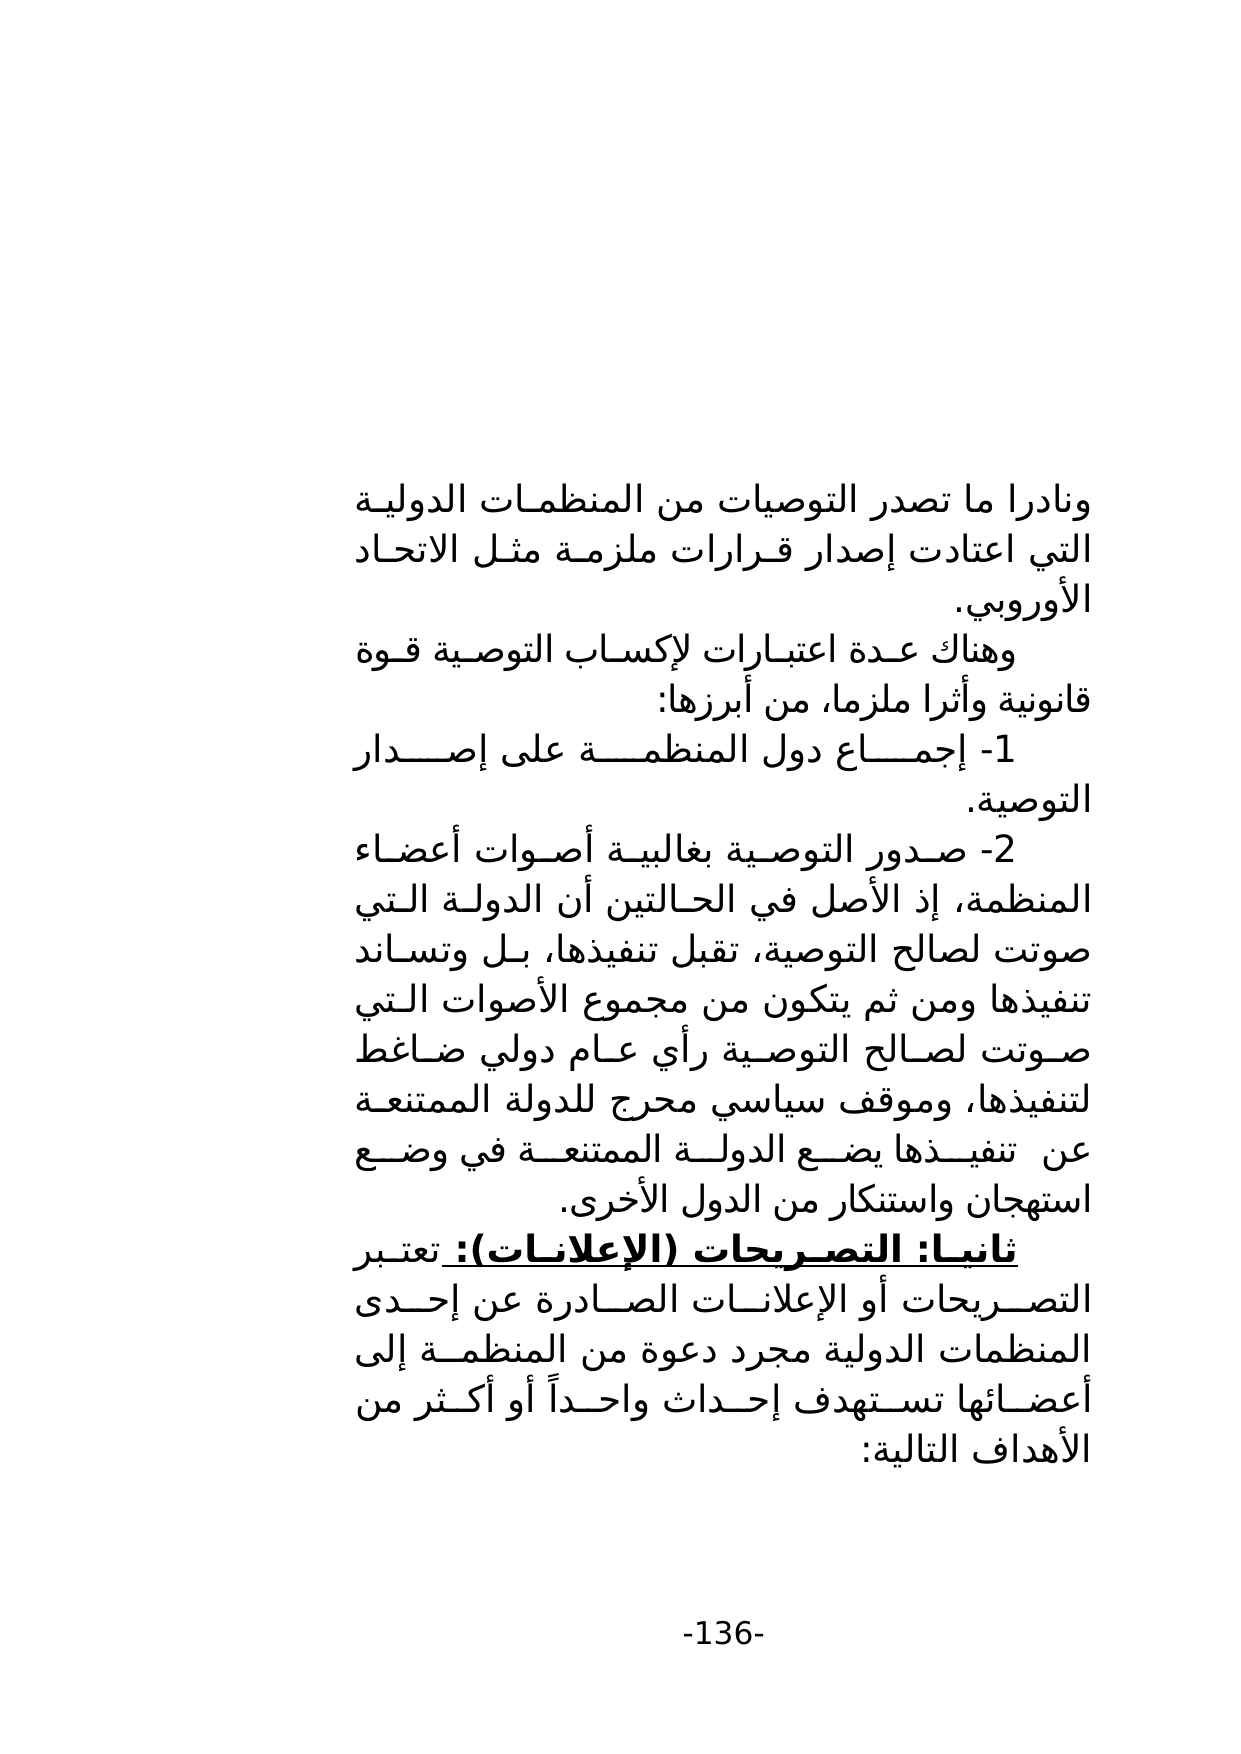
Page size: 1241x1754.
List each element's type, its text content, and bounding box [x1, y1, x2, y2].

text وهناك عدة اعتبارات لإكساب التوصية قوة قانونية وأثرا ملزما، من أبرزها: [354, 622, 1092, 722]
text 1- إجماع دول المنظمة على إصدار التوصية. [354, 722, 1092, 822]
text 2- صدور التوصية بغالبية أصوات أعضاء المنظمة، إذ الأصل في الحالتين أن الدولة التي صوتت لصالح التوصية، تقبل تنفيذها، بل وتساند تنفيذها ومن ثم يتكون من مجموع الأصوات التي صوتت لصالح التوصية رأي عام دولي ضاغط لتنفيذها، وموقف سياسي محرج للدولة الممتنعة عن تنفيذها يضع الدولة الممتنعة في وضع استهجان واستنكار من الدول الأخرى. [354, 822, 1092, 1222]
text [354, 472, 1092, 622]
text ثانيا: التصريحات (الإعلانات): تعتبر التصريحات أو الإعلانات الصادرة عن إحدى المنظمات الدولية مجرد دعوة من المنظمة إلى أعضائها تستهدف إحداث واحداً أو أكثر من الأهداف التالية: [354, 1222, 1092, 1472]
